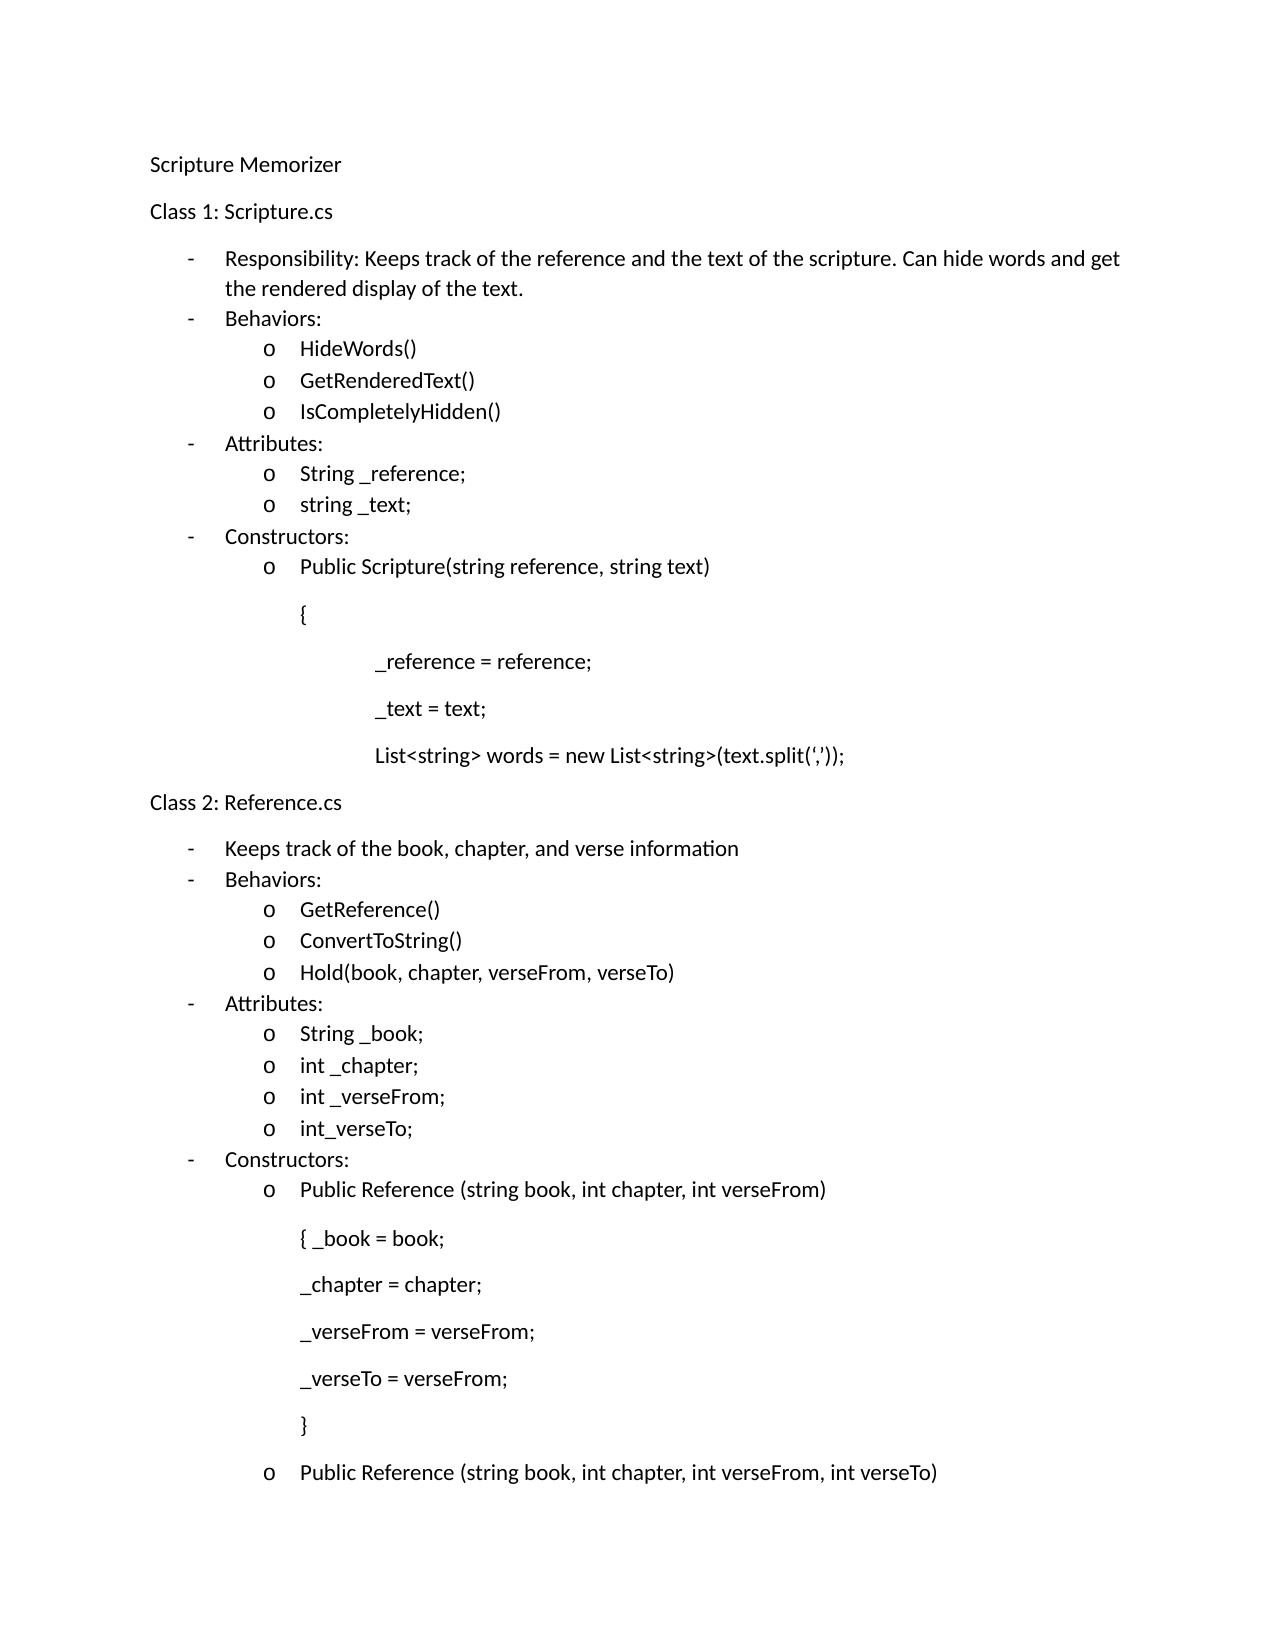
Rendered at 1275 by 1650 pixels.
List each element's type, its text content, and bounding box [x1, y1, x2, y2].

list ConvertToString() [262, 926, 1125, 956]
text { [225, 600, 1125, 628]
list IsCompletelyHidden() [262, 397, 1125, 426]
list HideWords() [262, 334, 1125, 363]
list Public Reference (string book, int chapter, int verseFrom) [262, 1176, 1125, 1205]
list int_verseTo; [262, 1114, 1125, 1143]
text List<string> words = new List<string>(text.split(‘,’)); [225, 741, 1125, 769]
list string _text; [262, 490, 1125, 519]
list int _chapter; [262, 1051, 1125, 1080]
list GetReference() [262, 895, 1125, 924]
list Behaviors: [187, 304, 1125, 332]
list Public Scripture(string reference, string text) [262, 552, 1125, 581]
text _reference = reference; [225, 647, 1125, 675]
text { _book = book; [300, 1224, 1125, 1252]
list Responsibility: Keeps track of the reference and the text of the scripture. Can hide words and get the rendered display of the text. [187, 244, 1125, 302]
text } [150, 1411, 1125, 1439]
list Constructors: [187, 1145, 1125, 1173]
list int _verseFrom; [262, 1082, 1125, 1112]
list Attributes: [187, 989, 1125, 1017]
text _verseFrom = verseFrom; [300, 1317, 1125, 1346]
list Behaviors: [187, 865, 1125, 893]
list Constructors: [187, 522, 1125, 550]
text Class 1: Scripture.cs [150, 197, 1125, 225]
list Public Reference (string book, int chapter, int verseFrom, int verseTo) [262, 1458, 1125, 1487]
text _chapter = chapter; [300, 1271, 1125, 1299]
list String _book; [262, 1019, 1125, 1049]
list Attributes: [187, 429, 1125, 457]
text Scripture Memorizer [150, 150, 1125, 178]
text Class 2: Reference.cs [150, 788, 1125, 816]
list GetRenderedText() [262, 366, 1125, 395]
list String _reference; [262, 459, 1125, 488]
text _verseTo = verseFrom; [300, 1364, 1125, 1392]
list Hold(book, chapter, verseFrom, verseTo) [262, 958, 1125, 987]
text _text = text; [225, 694, 1125, 722]
list Keeps track of the book, chapter, and verse information [187, 834, 1125, 863]
